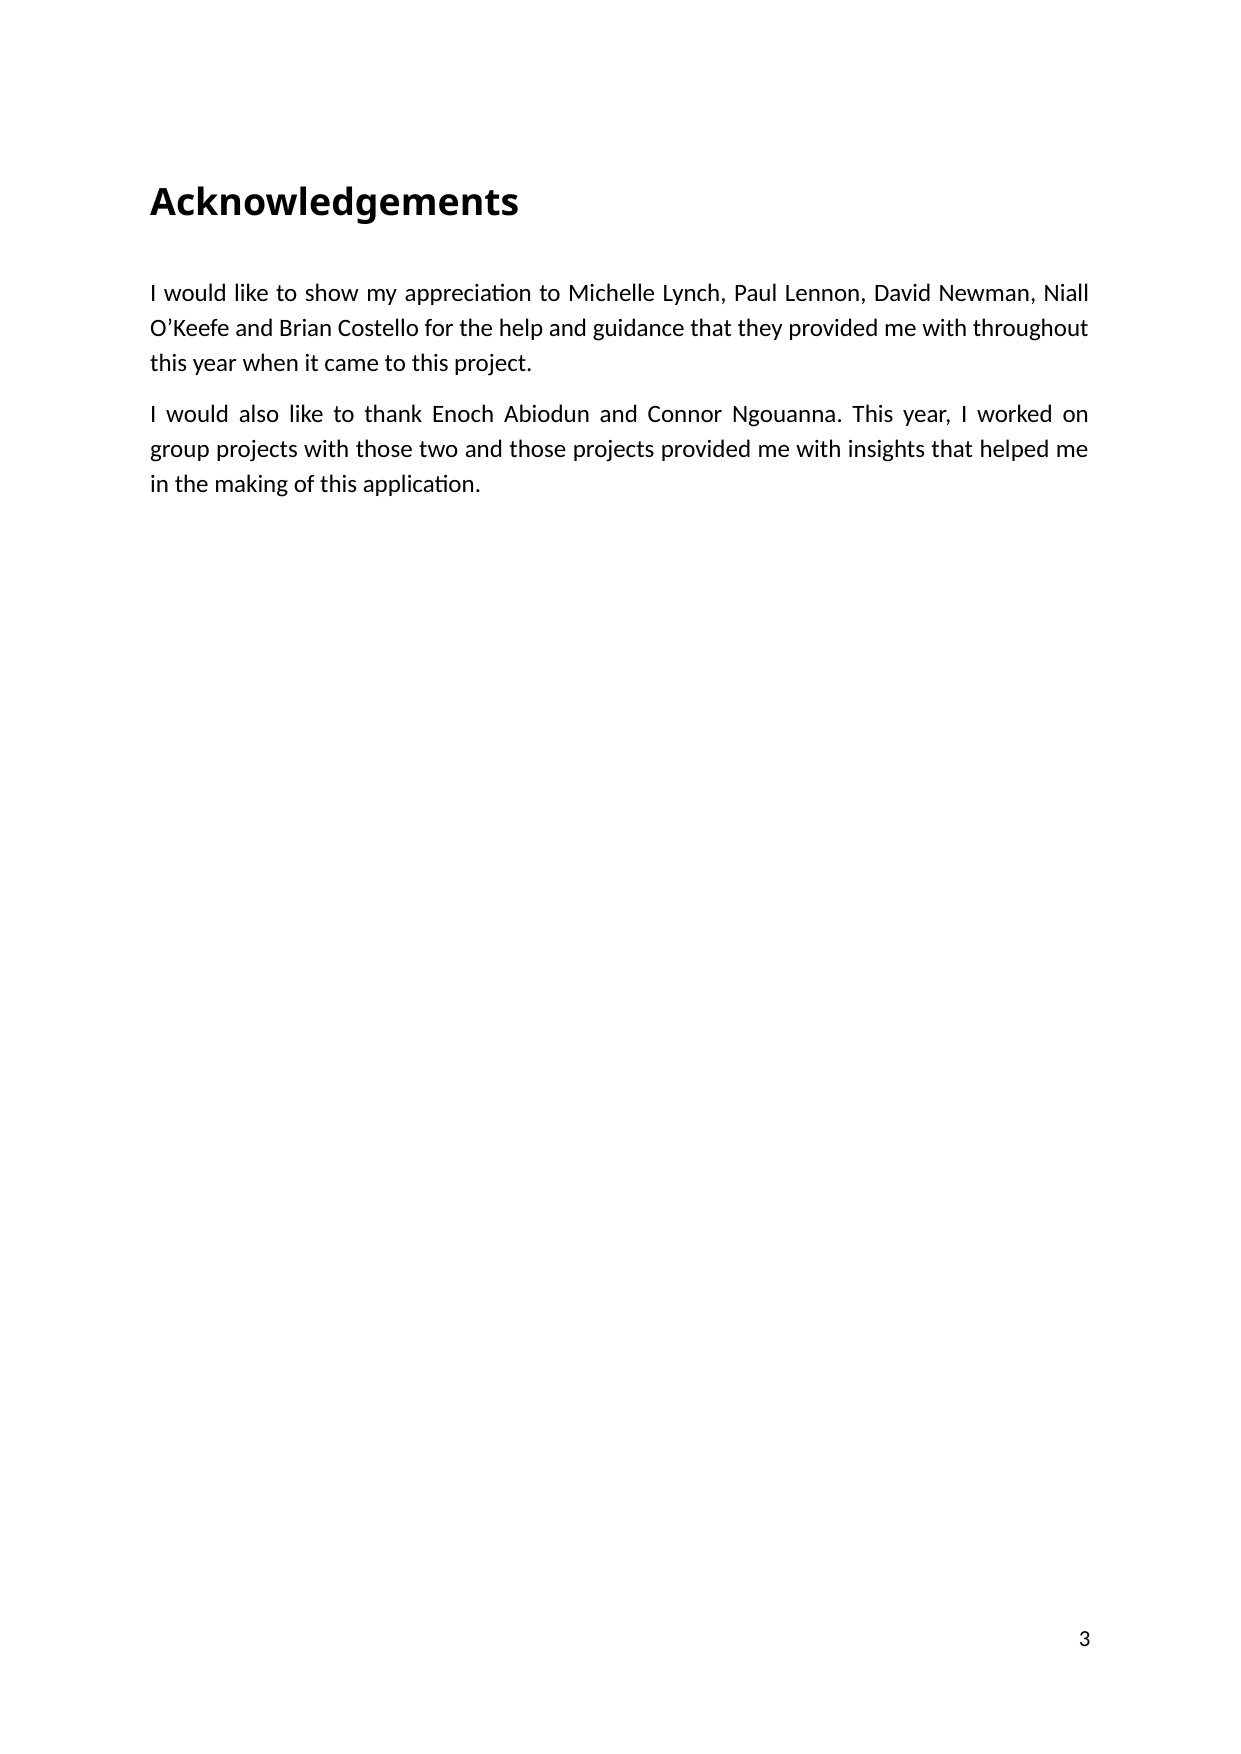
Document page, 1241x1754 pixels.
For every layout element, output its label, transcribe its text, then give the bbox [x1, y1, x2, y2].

text I would also like to thank Enoch Abiodun and Connor Ngouanna. This year, I worked on group projects with those two and those projects provided me with insights that helped me in the making of this application. [150, 399, 1090, 499]
subtitle Acknowledgements [150, 175, 1090, 226]
text I would like to show my appreciation to Michelle Lynch, Paul Lennon, David Newman, Niall O’Keefe and Brian Costello for the help and guidance that they provided me with throughout this year when it came to this project. [150, 277, 1090, 377]
